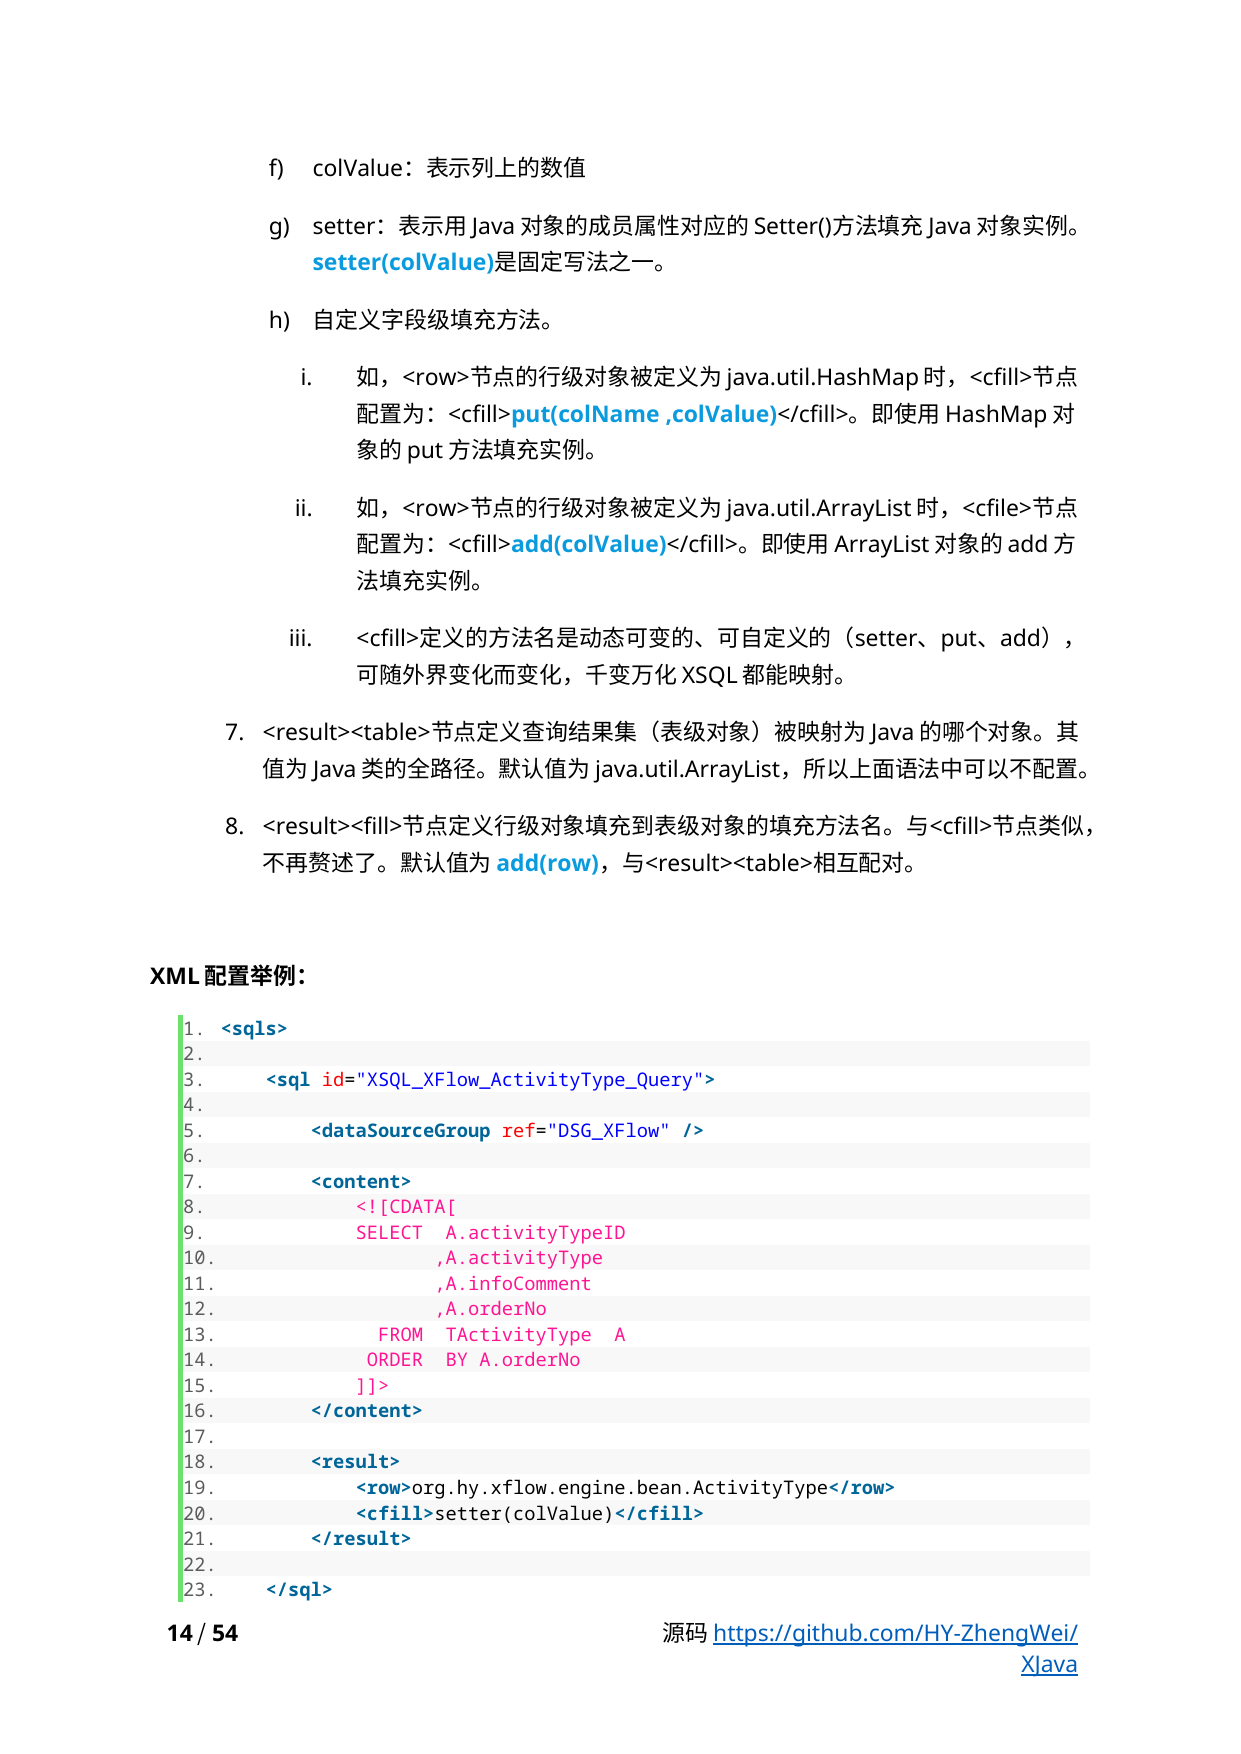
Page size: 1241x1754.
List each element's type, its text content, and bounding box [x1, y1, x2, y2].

list <sql id="XSQL_XFlow_ActivityType_Query"> [183, 1066, 1090, 1092]
list <result><fill>节点定义行级对象填充到表级对象的填充方法名。与<cfill>节点类似，不再赘述了。默认值为add(row)，与<result><table>相互配对。 [225, 808, 1090, 878]
list <content> [183, 1168, 1090, 1194]
list <cfill>setter(colValue)</cfill> [183, 1500, 1090, 1525]
list </content> [183, 1398, 1090, 1423]
list <cfill>定义的方法名是动态可变的、可自定义的（setter、put、add），可随外界变化而变化，千变万化XSQL都能映射。 [312, 620, 1090, 690]
list 自定义字段级填充方法。 [269, 302, 1090, 335]
list <result> [183, 1449, 1090, 1474]
list 如，<row>节点的行级对象被定义为java.util.ArrayList时，<cfile>节点配置为：<cfill>add(colValue)</cfill>。即使用ArrayList对象的add方法填充实例。 [312, 490, 1090, 596]
list <row>org.hy.xflow.engine.bean.ActivityType</row> [183, 1474, 1090, 1500]
list ,A.infoComment [183, 1270, 1090, 1296]
list <result><table>节点定义查询结果集（表级对象）被映射为Java的哪个对象。其值为Java类的全路径。默认值为java.util.ArrayList，所以上面语法中可以不配置。 [225, 714, 1090, 784]
list ]]> [183, 1372, 1090, 1398]
list </sql> [183, 1576, 1090, 1602]
list <dataSourceGroup ref="DSG_XFlow" /> [183, 1117, 1090, 1143]
list <![CDATA[ [183, 1194, 1090, 1219]
list <sqls> [183, 1015, 1090, 1041]
list ,A.orderNo [183, 1296, 1090, 1321]
list ,A.activityType [183, 1245, 1090, 1270]
list setter：表示用Java对象的成员属性对应的Setter()方法填充Java对象实例。setter(colValue)是固定写法之一。 [269, 207, 1090, 277]
list colValue：表示列上的数值 [269, 150, 1090, 183]
list SELECT A.activityTypeID [183, 1219, 1090, 1245]
list ORDER BY A.orderNo [183, 1347, 1090, 1372]
list 如，<row>节点的行级对象被定义为java.util.HashMap时，<cfill>节点配置为：<cfill>put(colName ,colValue)</cfill>。即使用HashMap对象的put方法填充实例。 [312, 359, 1090, 466]
text XML配置举例： [150, 957, 1090, 991]
list </result> [183, 1525, 1090, 1551]
list FROM TActivityType A [183, 1321, 1090, 1347]
